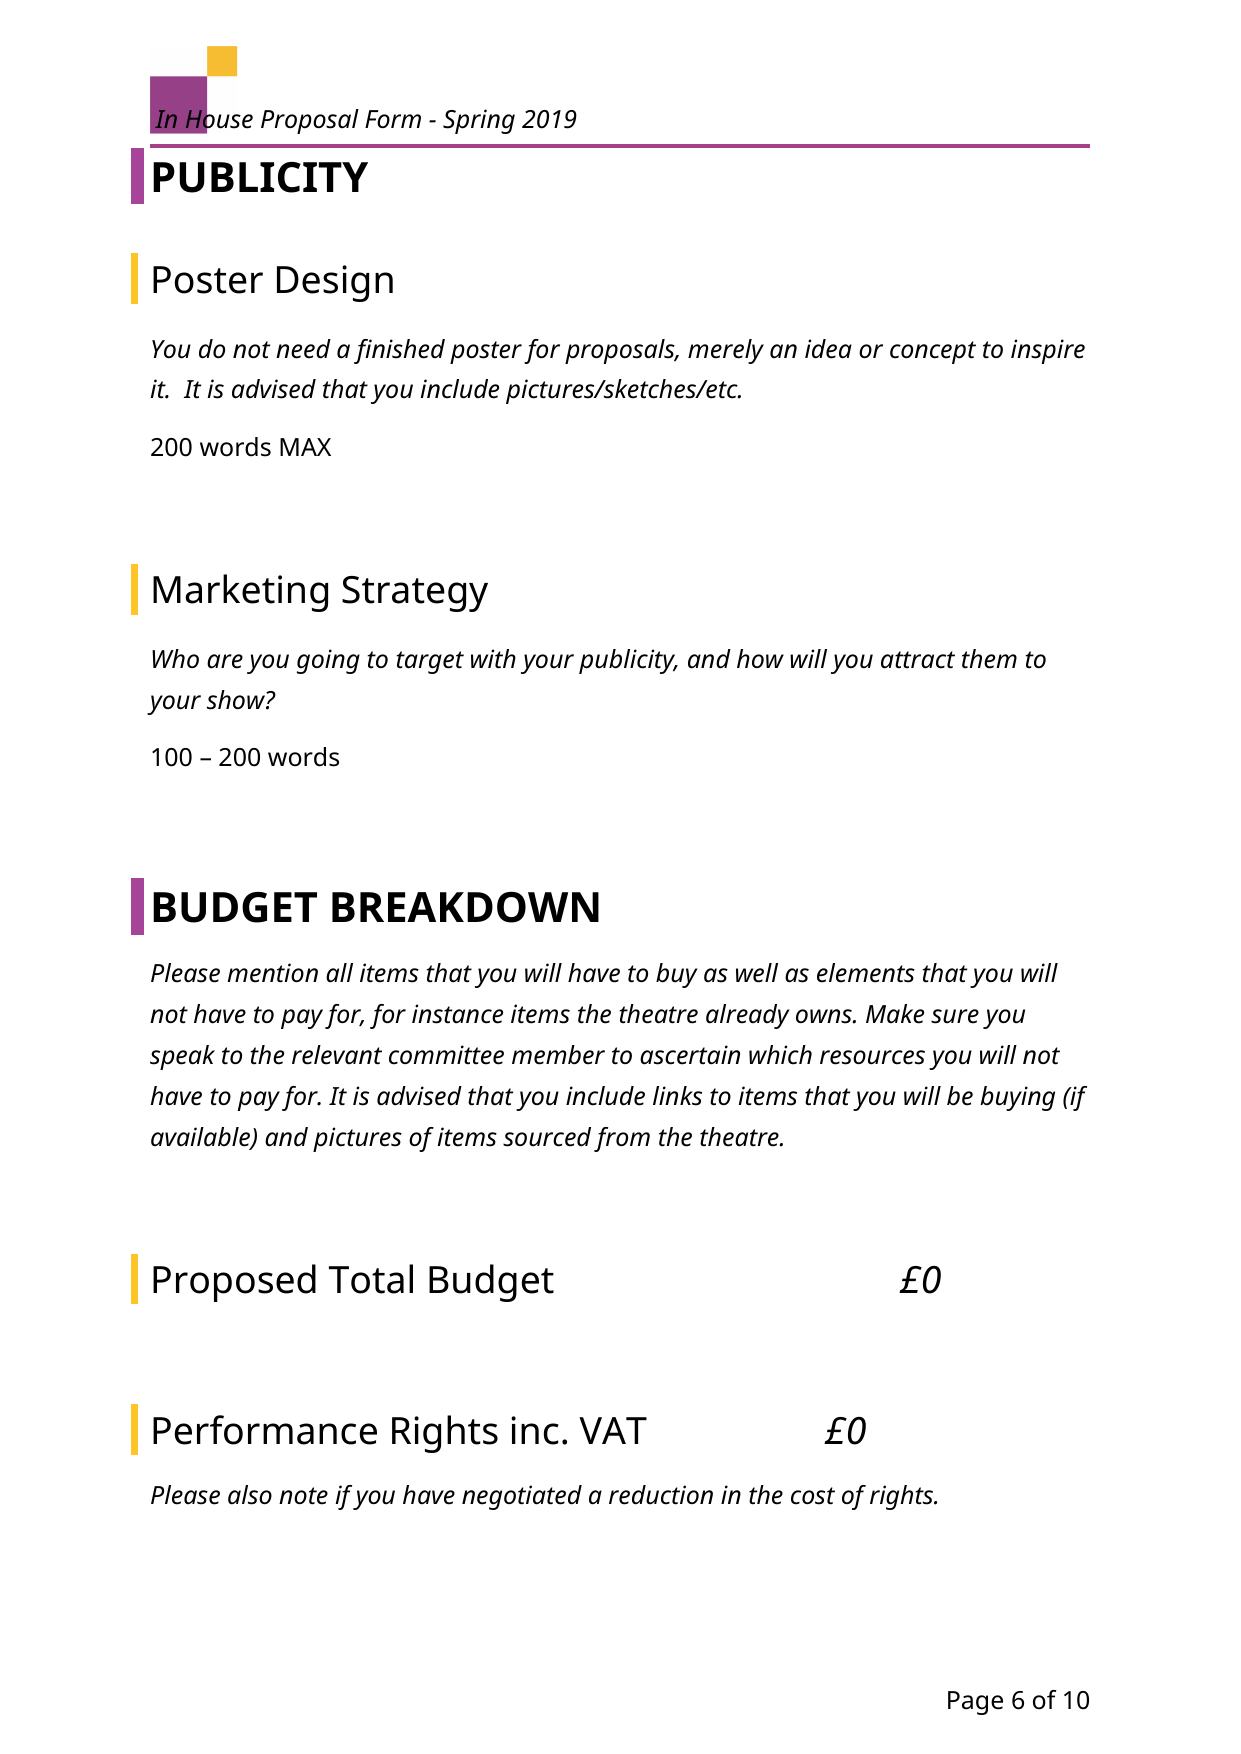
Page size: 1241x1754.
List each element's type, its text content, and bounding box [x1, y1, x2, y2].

subtitle Poster Design [138, 253, 1090, 304]
subtitle Performance Rights inc. VAT £0 [138, 1404, 1090, 1455]
text Please mention all items that you will have to buy as well as elements that you will not have to pay for, for instance items the theatre already owns. Make sure you speak to the relevant committee member to ascertain which resources you will not have to pay for. It is advised that you include links to items that you will be buying (if available) and pictures of items sourced from the theatre. [150, 956, 1090, 1153]
subtitle PUBLICITY [150, 148, 1090, 204]
text You do not need a finished poster for proposals, merely an idea or concept to inspire it. It is advised that you include pictures/sketches/etc. [150, 331, 1090, 406]
subtitle Proposed Total Budget £0 [131, 1253, 1090, 1304]
text 200 words MAX [150, 429, 1090, 464]
picture [150, 46, 238, 134]
text Please also note if you have negotiated a reduction in the cost of rights. [150, 1478, 1090, 1512]
subtitle Marketing Strategy [138, 564, 1090, 615]
subtitle BUDGET BREAKDOWN [144, 878, 1090, 935]
text 100 – 200 words [150, 740, 1090, 774]
text Who are you going to target with your publicity, and how will you attract them to your show? [150, 642, 1090, 717]
